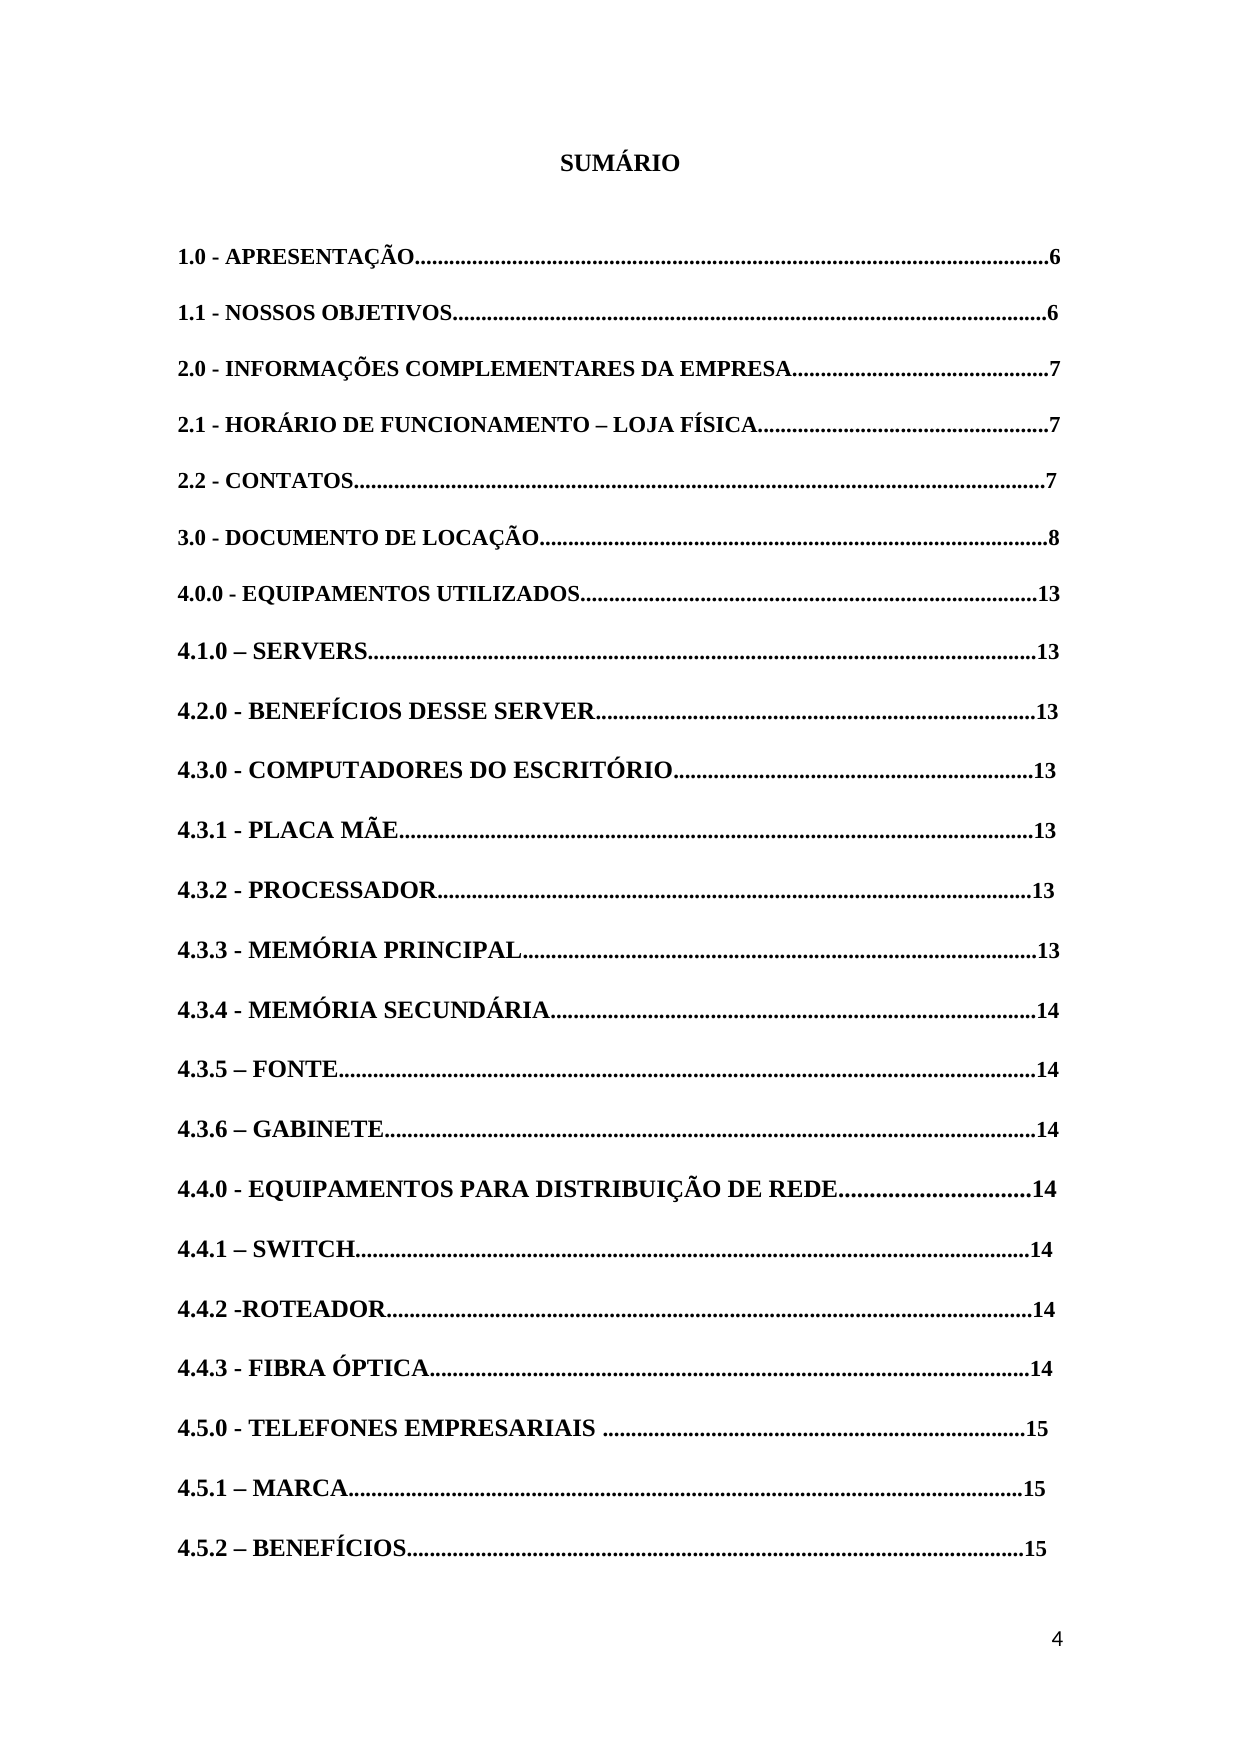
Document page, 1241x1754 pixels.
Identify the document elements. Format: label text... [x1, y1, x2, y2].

text 4.3.2 - PROCESSADOR........................................................................................................13 [177, 875, 1063, 904]
text 1.1 - NOSSOS OBJETIVOS........................................................................................................6 [177, 299, 1063, 326]
text 4.4.0 - EQUIPAMENTOS PARA DISTRIBUIÇÃO DE REDE...............................14 [177, 1174, 1063, 1203]
text 4.2.0 - BENEFÍCIOS DESSE SERVER.............................................................................13 [177, 696, 1063, 724]
text 4.3.4 - MEMÓRIA SECUNDÁRIA.....................................................................................14 [177, 995, 1063, 1023]
text 4.3.6 – GABINETE..................................................................................................................14 [177, 1114, 1063, 1143]
text 4.1.0 – SERVERS.....................................................................................................................13 [177, 636, 1063, 665]
text 4.4.1 – SWITCH......................................................................................................................14 [177, 1234, 1063, 1263]
text 4.3.0 - COMPUTADORES DO ESCRITÓRIO...............................................................13 [177, 756, 1063, 784]
text 4.4.3 - FIBRA ÓPTICA.........................................................................................................14 [177, 1353, 1063, 1382]
text 2.1 - HORÁRIO DE FUNCIONAMENTO – LOJA FÍSICA...................................................7 [177, 411, 1063, 438]
text 4.0.0 - EQUIPAMENTOS UTILIZADOS................................................................................13 [177, 580, 1063, 606]
text 4.3.1 - PLACA MÃE...............................................................................................................13 [177, 815, 1063, 844]
text 4.4.2 -ROTEADOR.................................................................................................................14 [177, 1294, 1063, 1322]
text 2.0 - INFORMAÇÕES COMPLEMENTARES DA EMPRESA.............................................7 [177, 355, 1063, 382]
text 4.3.3 - MEMÓRIA PRINCIPAL..........................................................................................13 [177, 935, 1063, 964]
text 4.3.5 – FONTE..........................................................................................................................14 [177, 1054, 1063, 1083]
text 2.2 - CONTATOS.........................................................................................................................7 [177, 468, 1063, 494]
text 4.5.1 – MARCA......................................................................................................................15 [177, 1473, 1063, 1502]
text 1.0 - APRESENTAÇÃO...............................................................................................................6 [177, 243, 1063, 269]
text SUMÁRIO [177, 148, 1063, 176]
text 3.0 - DOCUMENTO DE LOCAÇÃO.........................................................................................8 [177, 524, 1063, 550]
text 4.5.0 - TELEFONES EMPRESARIAIS ..........................................................................15 [177, 1413, 1063, 1442]
text 4.5.2 – BENEFÍCIOS............................................................................................................15 [177, 1533, 1063, 1562]
